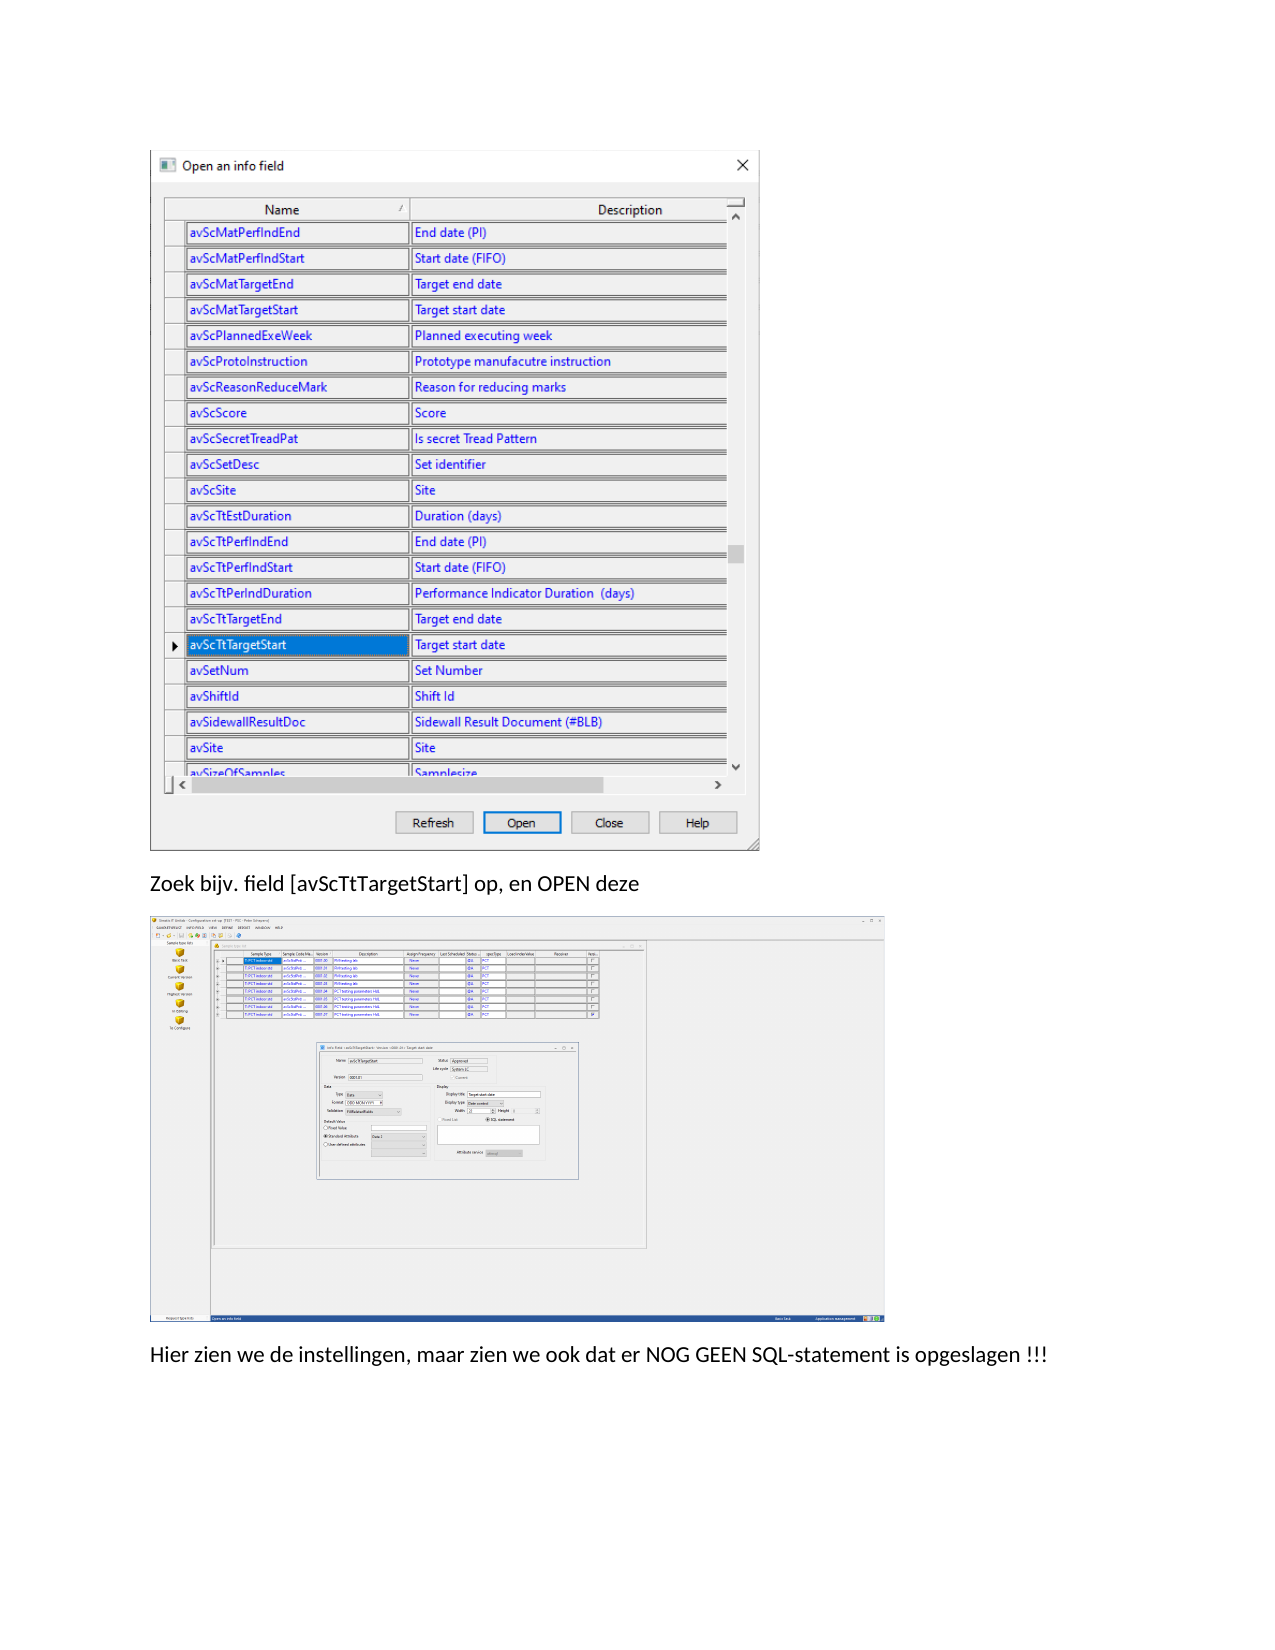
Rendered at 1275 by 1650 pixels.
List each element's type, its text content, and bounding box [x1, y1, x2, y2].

picture [150, 150, 760, 851]
picture [150, 916, 885, 1322]
text Hier zien we de instellingen, maar zien we ook dat er NOG GEEN SQL-statement is opgeslagen !!! [150, 1340, 1125, 1368]
text Zoek bijv. field [avScTtTargetStart] op, en OPEN deze [150, 869, 1125, 897]
